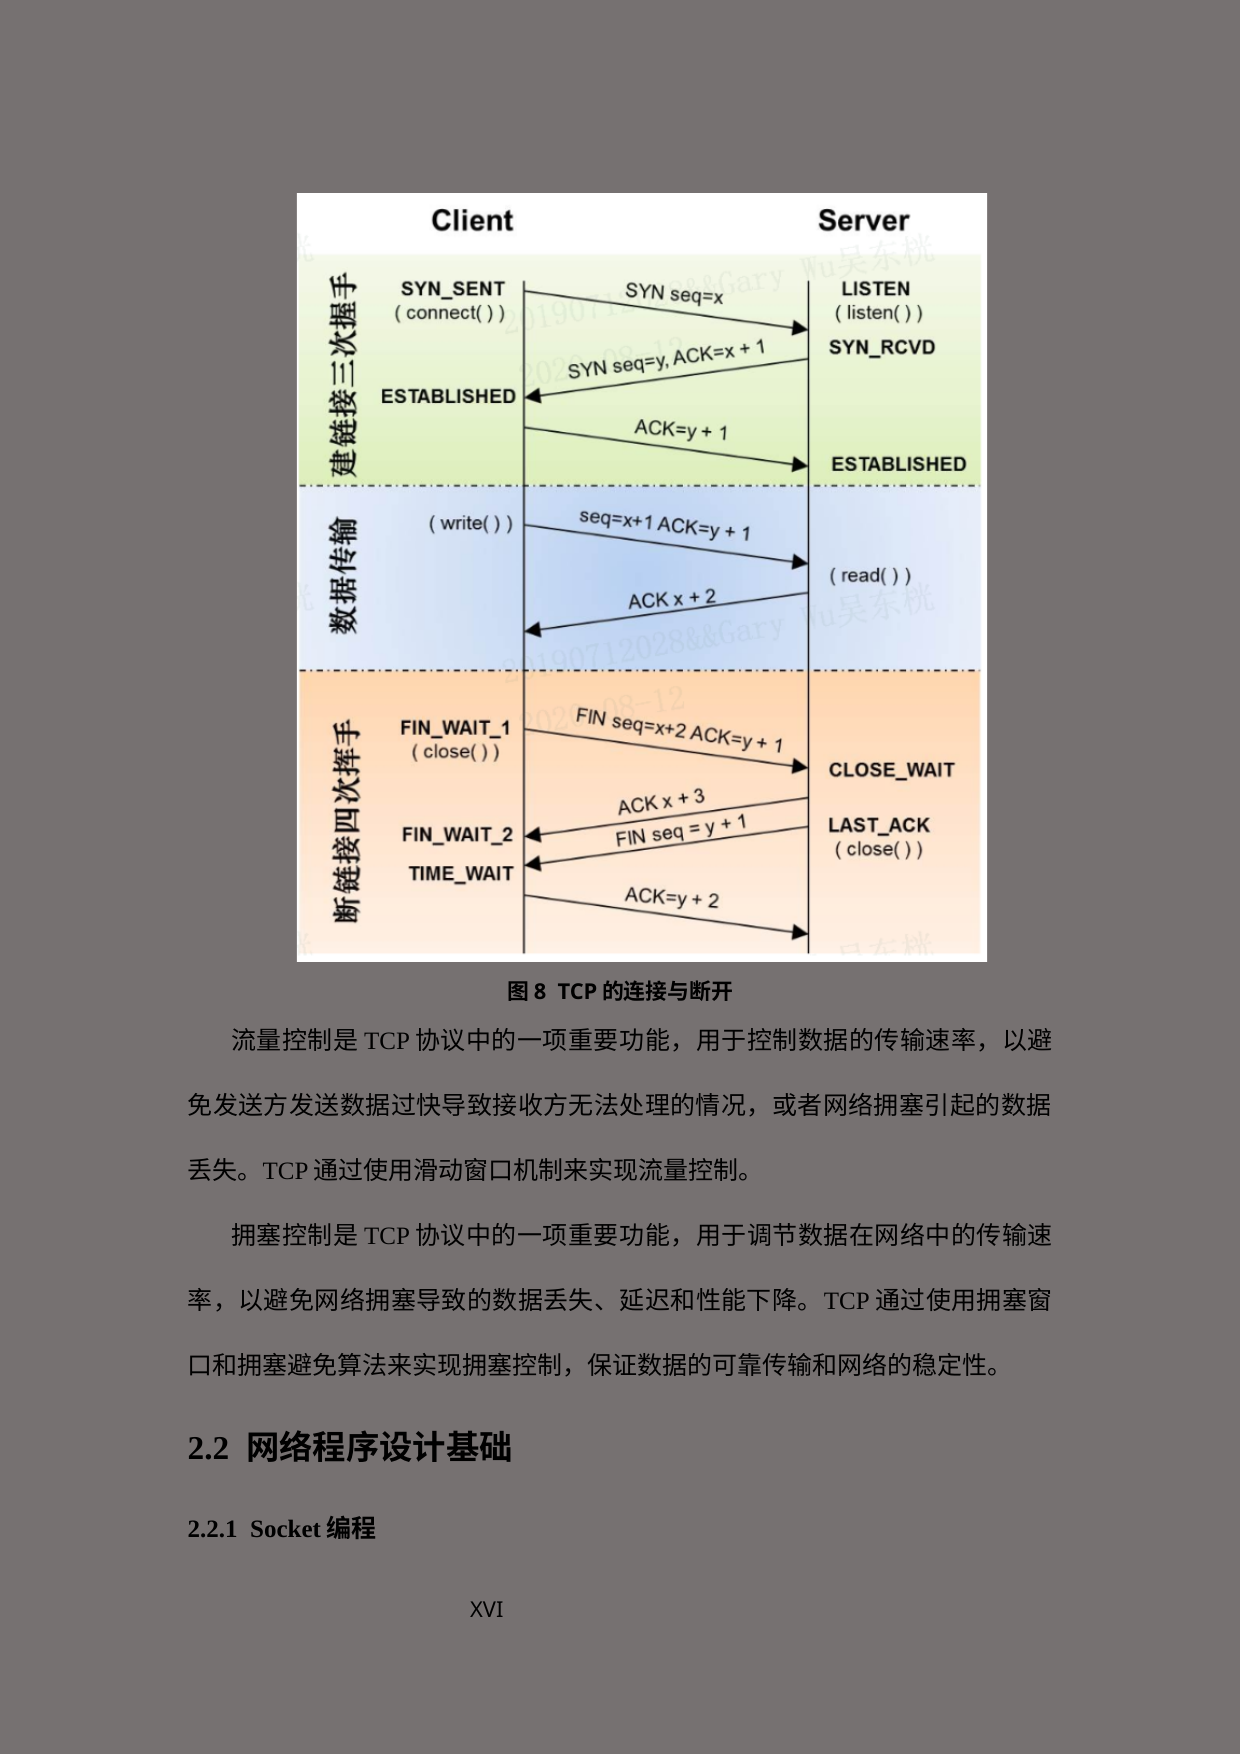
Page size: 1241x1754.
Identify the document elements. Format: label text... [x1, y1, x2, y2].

text 图8 TCP的连接与断开 [187, 974, 1053, 1006]
text 流量控制是TCP协议中的一项重要功能，用于控制数据的传输速率，以避免发送方发送数据过快导致接收方无法处理的情况，或者网络拥塞引起的数据丢失。TCP通过使用滑动窗口机制来实现流量控制。 [187, 1006, 1053, 1201]
picture [296, 193, 988, 962]
text 2.2.1 Socket编程 [187, 1494, 1053, 1559]
text 拥塞控制是TCP协议中的一项重要功能，用于调节数据在网络中的传输速率，以避免网络拥塞导致的数据丢失、延迟和性能下降。TCP通过使用拥塞窗口和拥塞避免算法来实现拥塞控制，保证数据的可靠传输和网络的稳定性。 [187, 1201, 1053, 1396]
text 2.2 网络程序设计基础 [187, 1413, 1053, 1478]
